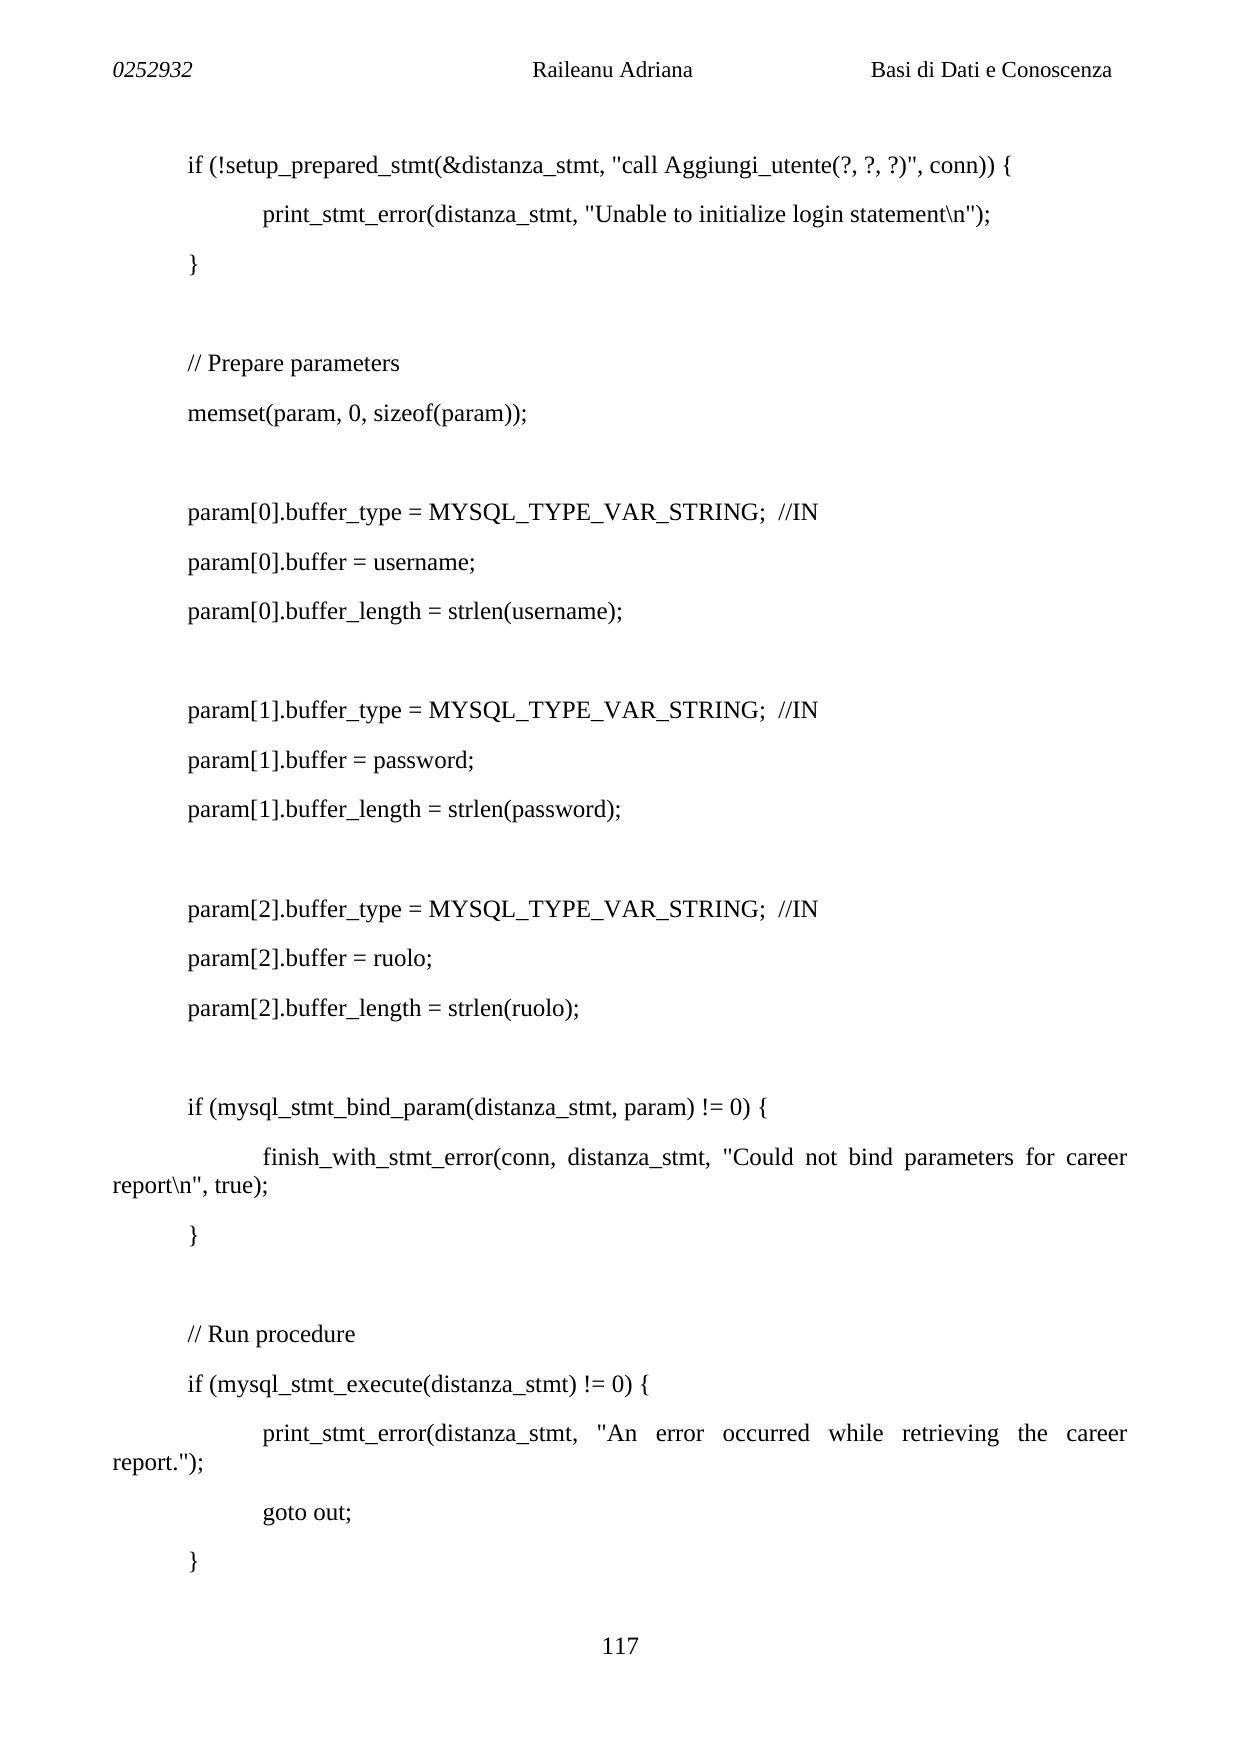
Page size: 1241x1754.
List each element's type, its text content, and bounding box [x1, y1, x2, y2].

text param[1].buffer_type = MYSQL_TYPE_VAR_STRING; //IN [112, 695, 1128, 724]
text if (mysql_stmt_execute(distanza_stmt) != 0) { [112, 1369, 1128, 1397]
text param[1].buffer_length = strlen(password); [112, 794, 1128, 823]
text param[1].buffer = password; [112, 745, 1128, 774]
text goto out; [112, 1497, 1128, 1525]
text finish_with_stmt_error(conn, distanza_stmt, "Could not bind parameters for career report\n", true); [112, 1142, 1128, 1199]
text } [112, 1546, 1128, 1575]
text } [112, 249, 1128, 278]
text param[0].buffer_type = MYSQL_TYPE_VAR_STRING; //IN [112, 497, 1128, 526]
text if (!setup_prepared_stmt(&distanza_stmt, "call Aggiungi_utente(?, ?, ?)", conn)) { [112, 150, 1128, 179]
text print_stmt_error(distanza_stmt, "Unable to initialize login statement\n"); [112, 199, 1128, 228]
text print_stmt_error(distanza_stmt, "An error occurred while retrieving the career report."); [112, 1418, 1128, 1476]
text param[2].buffer = ruolo; [112, 943, 1128, 972]
text } [112, 1220, 1128, 1249]
text param[0].buffer_length = strlen(username); [112, 596, 1128, 625]
text memset(param, 0, sizeof(param)); [112, 398, 1128, 427]
text param[2].buffer_type = MYSQL_TYPE_VAR_STRING; //IN [112, 894, 1128, 922]
text // Prepare parameters [112, 348, 1128, 377]
text param[2].buffer_length = strlen(ruolo); [112, 993, 1128, 1022]
text param[0].buffer = username; [112, 547, 1128, 575]
text // Run procedure [112, 1319, 1128, 1348]
text if (mysql_stmt_bind_param(distanza_stmt, param) != 0) { [112, 1092, 1128, 1121]
